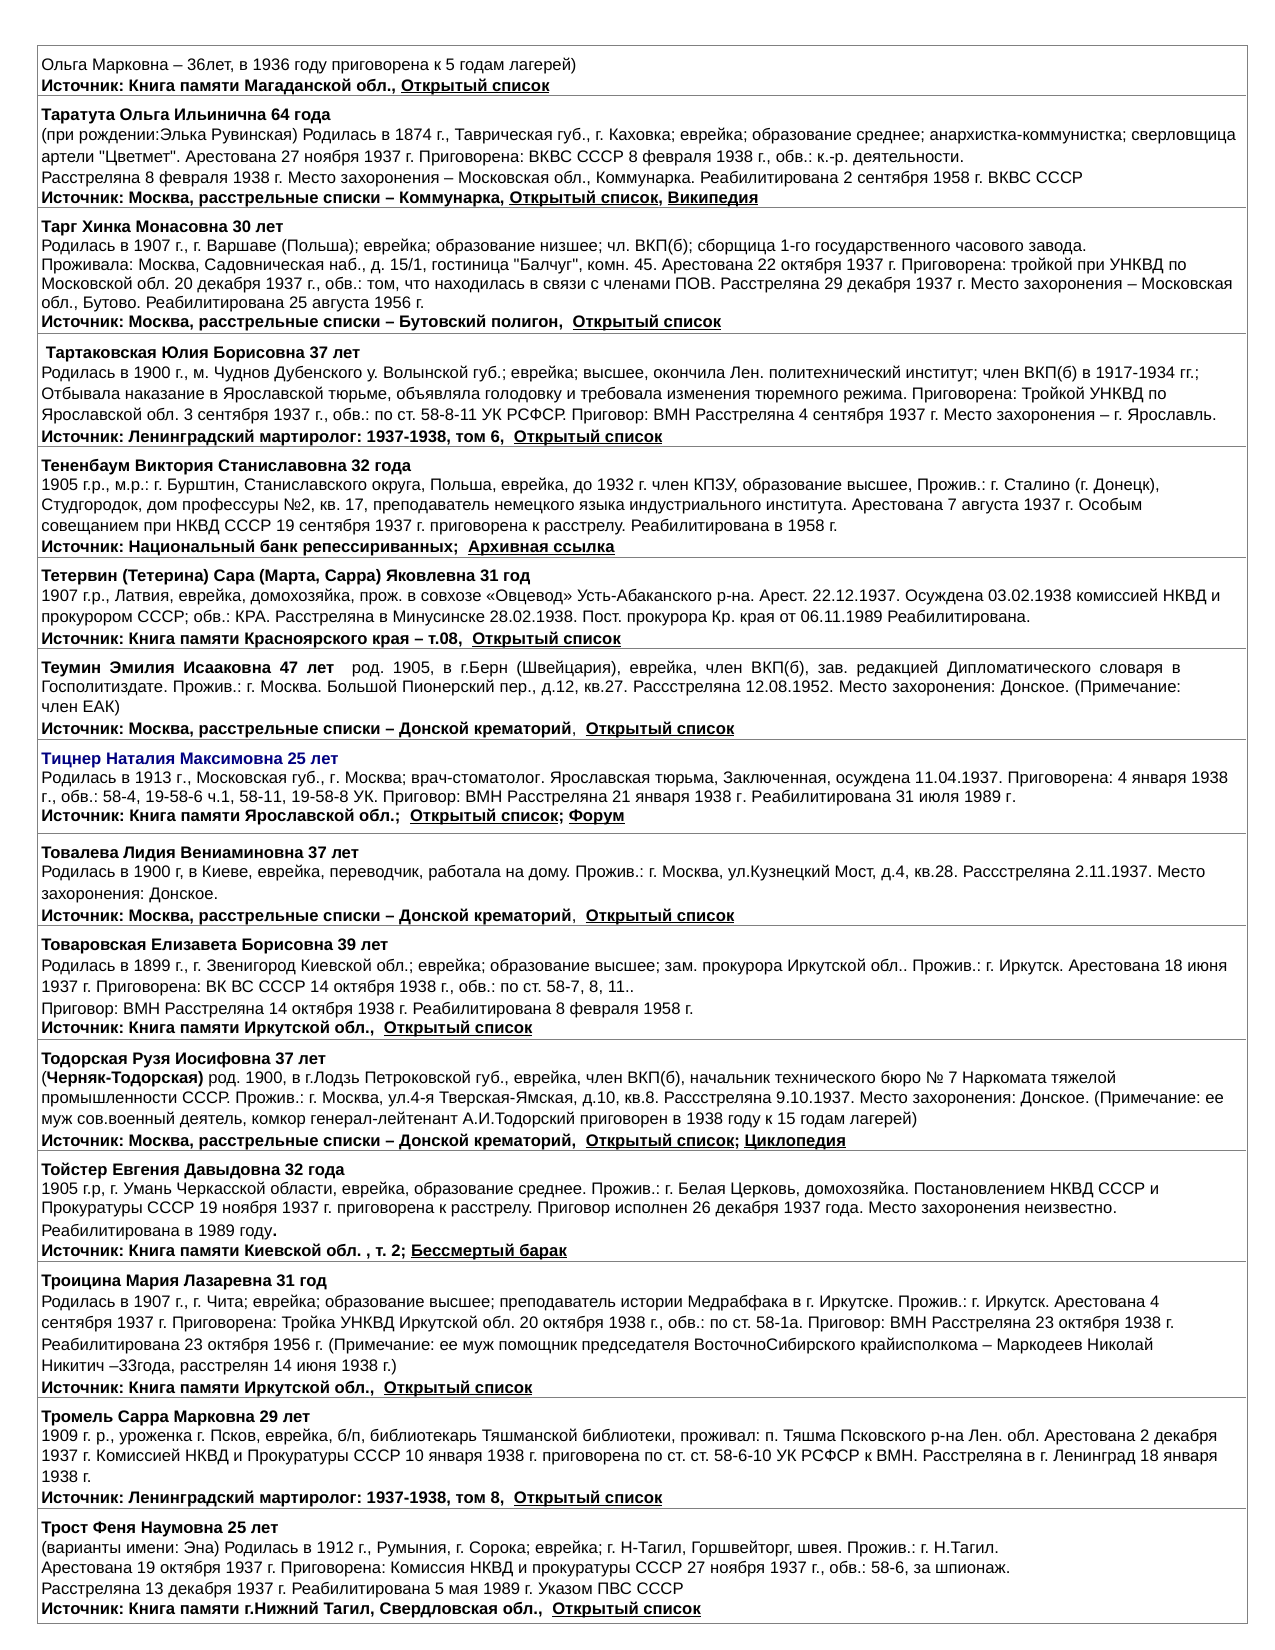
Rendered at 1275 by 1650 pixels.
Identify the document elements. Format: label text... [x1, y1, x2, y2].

table_cell Тодорская Рузя Иосифовна 37 лет (Черняк-Тодорская) род. 1900, в г.Лодзь Петроковской губ., еврейка, член ВКП(б), начальник технического бюро № 7 Наркомата тяжелой промышленности СССР. Прожив.: г. Москва, ул.4-я Тверская-Ямская, д.10, кв.8. Рассстреляна 9.10.1937. Место захоронения: Донское. (Примечание: ее муж сов.военный деятель, комкор генерал-лейтенант А.И.Тодорский приговорен в 1938 году к 15 годам лагерей) Источник: Москва, расстрельные списки – Донской крематорий, Открытый список; Циклопедия [38, 1039, 1247, 1150]
table_cell Троицина Мария Лазаревна 31 год Родилась в 1907 г., г. Чита; еврейка; образование высшее; преподаватель истории Медрабфака в г. Иркутске. Прожив.: г. Иркутск. Арестована 4 сентября 1937 г. Приговорена: Тройка УНКВД Иркутской обл. 20 октября 1938 г., обв.: по ст. 58-1а. Приговор: ВМН Расстреляна 23 октября 1938 г. Реабилитирована 23 октября 1956 г. (Примечание: ее муж помощник председателя ВосточноСибирского крайисполкома – Маркодеев Николай Никитич –33года, расстрелян 14 июня 1938 г.) Источник: Книга памяти Иркутской обл., Открытый список [38, 1261, 1247, 1397]
table_cell Теумин Эмилия Исааковна 47 лет род. 1905, в г.Берн (Швейцария), еврейка, член ВКП(б), зав. редакцией Дипломатического словаря в Госполитиздате. Прожив.: г. Москва. Большой Пионерский пер., д.12, кв.27. Рассстреляна 12.08.1952. Место захоронения: Донское. (Примечание: член ЕАК) Источник: Москва, расстрельные списки – Донской крематорий, Открытый список [38, 648, 1247, 739]
table_cell Тененбаум Виктория Станиславовна 32 года 1905 г.р., м.р.: г. Бурштин, Станиславского округа, Польша, еврейка, до 1932 г. член КПЗУ, образование высшее, Прожив.: г. Сталино (г. Донецк), Студгородок, дом профессуры №2, кв. 17, преподаватель немецкого языка индустриального института. Арестована 7 августа 1937 г. Особым совещанием при НКВД СССР 19 сентября 1937 г. приговорена к расстрелу. Реабилитирована в 1958 г. Источник: Национальный банк репессириванных; Архивная ссылка [38, 446, 1247, 556]
table_cell Тромель Сарра Марковна 29 лет 1909 г. р., уроженка г. Псков, еврейка, б/п, библиотекарь Тяшманской библиотеки, проживал: п. Тяшма Псковского р-на Лен. обл. Арестована 2 декабря 1937 г. Комиссией НКВД и Прокуратуры СССР 10 января 1938 г. приговорена по ст. ст. 58-6-10 УК РСФСР к ВМН. Расстреляна в г. Ленинград 18 января 1938 г. Источник: Ленинградский мартиролог: 1937-1938, том 8, Открытый список [38, 1397, 1247, 1508]
table_cell Товалева Лидия Вениаминовна 37 лет Родилась в 1900 г, в Киеве, еврейка, переводчик, работала на дому. Прожив.: г. Москва, ул.Кузнецкий Мост, д.4, кв.28. Рассстреляна 2.11.1937. Место захоронения: Донское. Источник: Москва, расстрельные списки – Донской крематорий, Открытый список [38, 833, 1247, 925]
table_cell Тицнер Наталия Максимовна 25 лет Родилась в 1913 г., Московская губ., г. Москва; врач-стоматолог. Ярославская тюрьма, Заключенная, осуждена 11.04.1937. Приговорена: 4 января 1938 г., обв.: 58-4, 19-58-6 ч.1, 58-11, 19-58-8 УК. Приговор: ВМН Расстреляна 21 января 1938 г. Реабилитирована 31 июля 1989 г. Источник: Книга памяти Ярославской обл.; Открытый список; Форум [38, 739, 1247, 833]
table_cell Тетервин (Тетерина) Сара (Марта, Сарра) Яковлевна 31 год 1907 г.р., Латвия, еврейка, домохозяйка, прож. в совхозе «Овцевод» Усть-Абаканского р-на. Арест. 22.12.1937. Осуждена 03.02.1938 комиссией НКВД и прокурором СССР; обв.: КРА. Расстреляна в Минусинске 28.02.1938. Пост. прокурора Кр. края от 06.11.1989 Реабилитирована. Источник: Книга памяти Красноярского края – т.08, Открытый список [38, 556, 1247, 648]
table_cell Товаровская Елизавета Борисовна 39 лет Родилась в 1899 г., г. Звенигород Киевской обл.; еврейка; образование высшее; зам. прокурора Иркутской обл.. Прожив.: г. Иркутск. Арестована 18 июня 1937 г. Приговорена: ВК ВС СССР 14 октября 1938 г., обв.: по ст. 58-7, 8, 11.. Приговор: ВМН Расстреляна 14 октября 1938 г. Реабилитирована 8 февраля 1958 г. Источник: Книга памяти Иркутской обл., Открытый список [38, 925, 1247, 1039]
table_cell Тойстер Евгения Давыдовна 32 года 1905 г.р, г. Умань Черкасской области, еврейка, образование среднее. Прожив.: г. Белая Церковь, домохозяйка. Постановлением НКВД СССР и Прокуратуры СССР 19 ноября 1937 г. приговорена к расстрелу. Приговор исполнен 26 декабря 1937 года. Место захоронения неизвестно. Реабилитирована в 1989 году. Источник: Книга памяти Киевской обл. , т. 2; Бессмертый барак [38, 1150, 1247, 1261]
table_cell Тартаковская Юлия Борисовна 37 лет Родилась в 1900 г., м. Чуднов Дубенского у. Волынской губ.; еврейка; высшее, окончила Лен. политехнический институт; член ВКП(б) в 1917-1934 гг.; Отбывала наказание в Ярославской тюрьме, объявляла голодовку и требовала изменения тюремного режима. Приговорена: Тройкой УНКВД по Ярославской обл. 3 сентября 1937 г., обв.: по ст. 58-8-11 УК РСФСР. Приговор: ВМН Расстреляна 4 сентября 1937 г. Место захоронения – г. Ярославль. Источник: Ленинградский мартиролог: 1937-1938, том 6, Открытый список [38, 333, 1247, 446]
table_cell Трост Феня Наумовна 25 лет (варианты имени: Эна) Родилась в 1912 г., Румыния, г. Сорока; еврейка; г. Н-Тагил, Горшвейторг, швея. Прожив.: г. Н.Тагил. Арестована 19 октября 1937 г. Приговорена: Комиссия НКВД и прокуратуры СССР 27 ноября 1937 г., обв.: 58-6, за шпионаж. Расстреляна 13 декабря 1937 г. Реабилитирована 5 мая 1989 г. Указом ПВС СССР Источник: Книга памяти г.Нижний Тагил, Свердловская обл., Открытый список [38, 1508, 1247, 1623]
